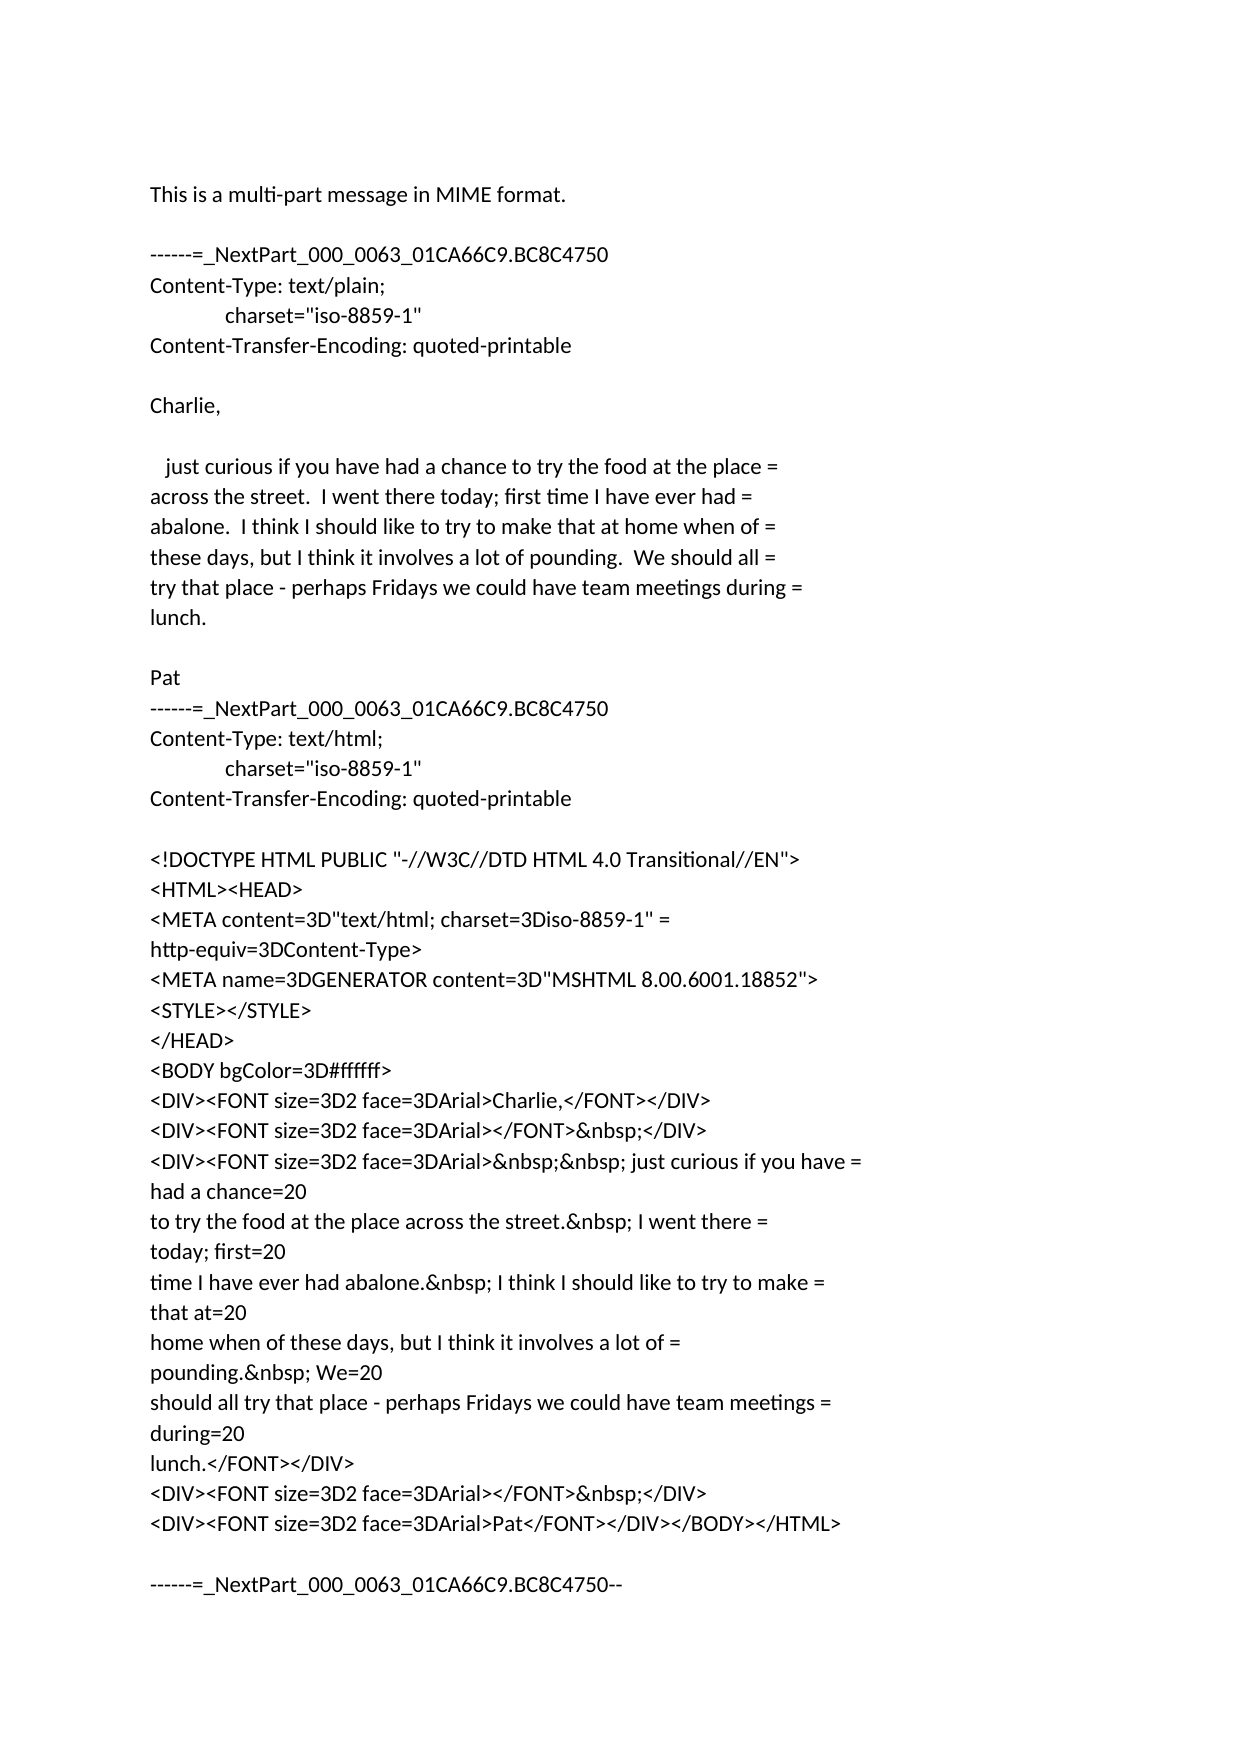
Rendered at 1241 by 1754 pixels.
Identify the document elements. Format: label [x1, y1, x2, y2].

text [150, 150, 1090, 1598]
